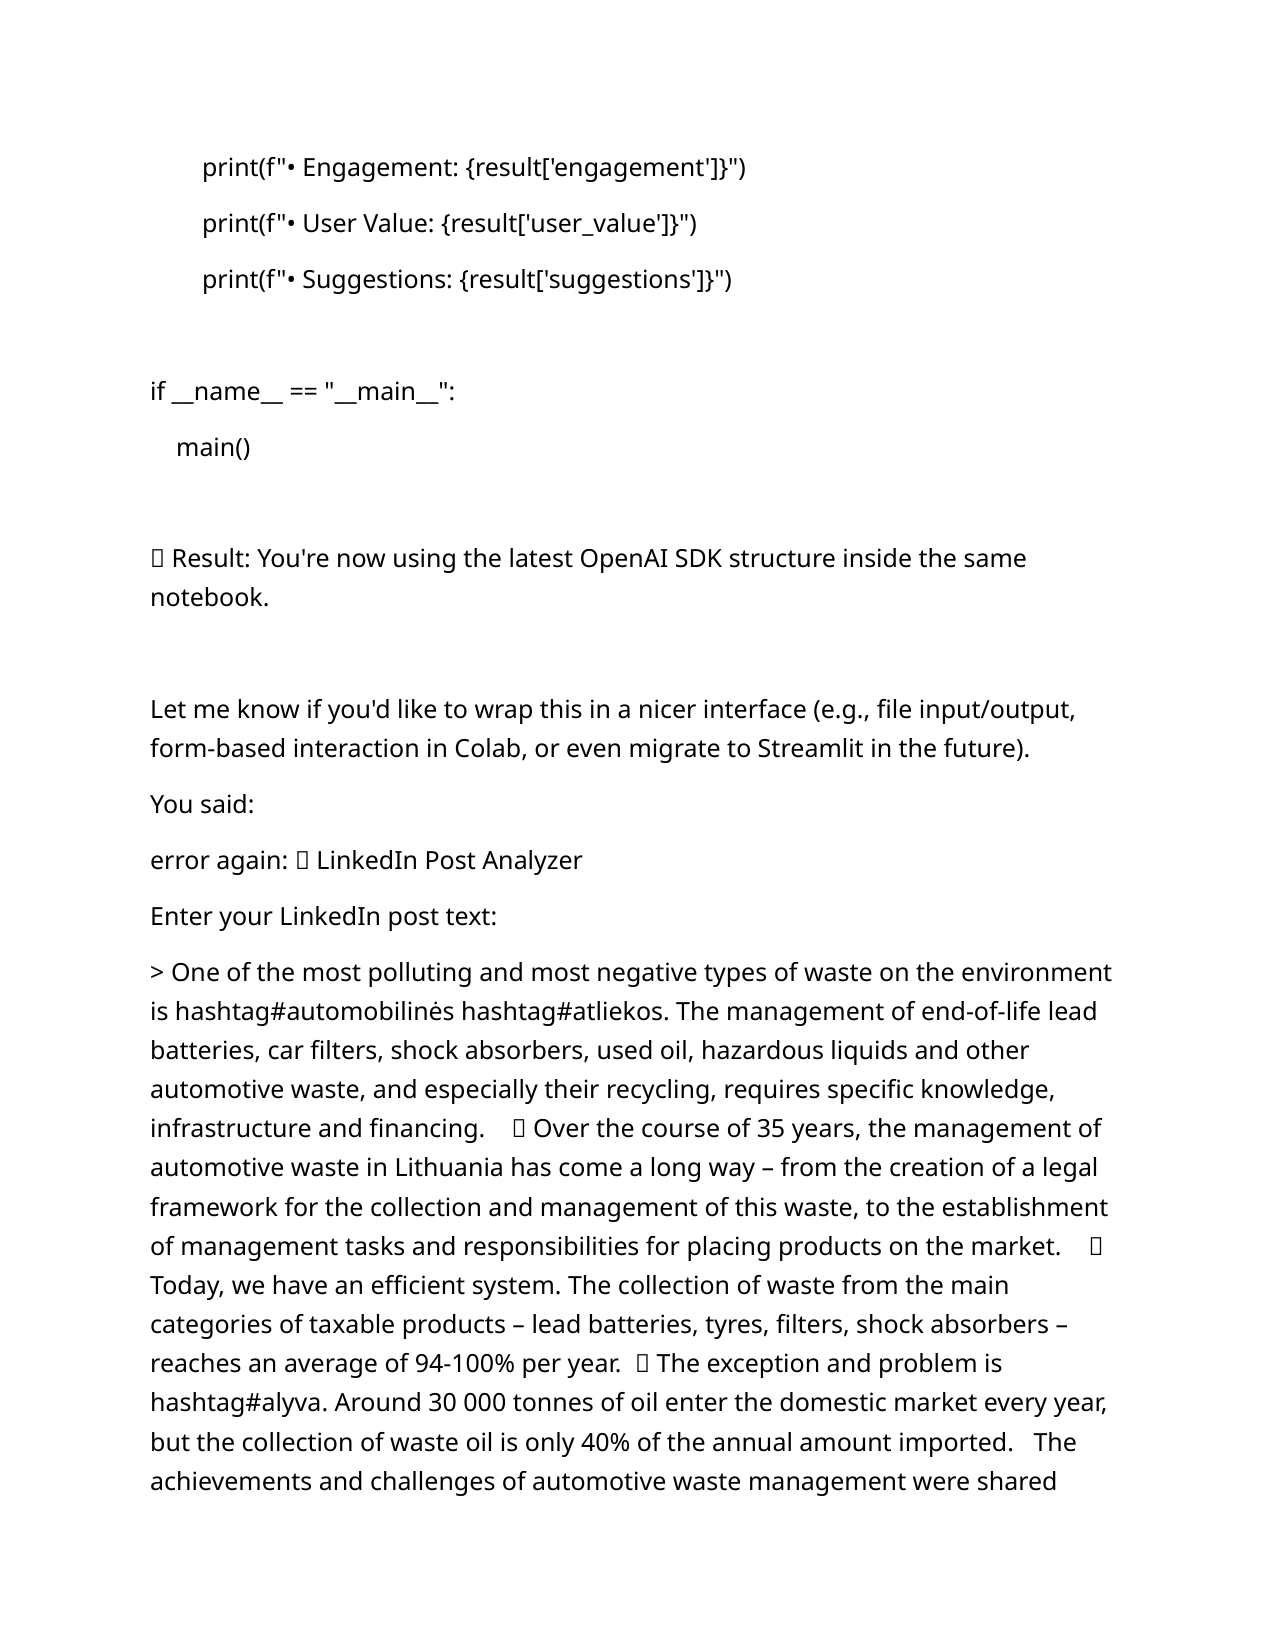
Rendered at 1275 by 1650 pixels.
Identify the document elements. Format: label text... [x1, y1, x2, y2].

text print(f"• Suggestions: {result['suggestions']}") [150, 262, 1125, 296]
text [150, 954, 1125, 1497]
text print(f"• Engagement: {result['engagement']}") [150, 150, 1125, 184]
text Let me know if you'd like to wrap this in a nicer interface (e.g., file input/output, form-based interaction in Colab, or even migrate to Streamlit in the future). [150, 692, 1125, 765]
text error again: 🔎 LinkedIn Post Analyzer [150, 842, 1125, 877]
text if __name__ == "__main__": [150, 373, 1125, 407]
text Enter your LinkedIn post text: [150, 898, 1125, 932]
text main() [150, 429, 1125, 463]
text ✅ Result: You're now using the latest OpenAI SDK structure inside the same notebook. [150, 541, 1125, 614]
text You said: [150, 787, 1125, 821]
text print(f"• User Value: {result['user_value']}") [150, 206, 1125, 240]
